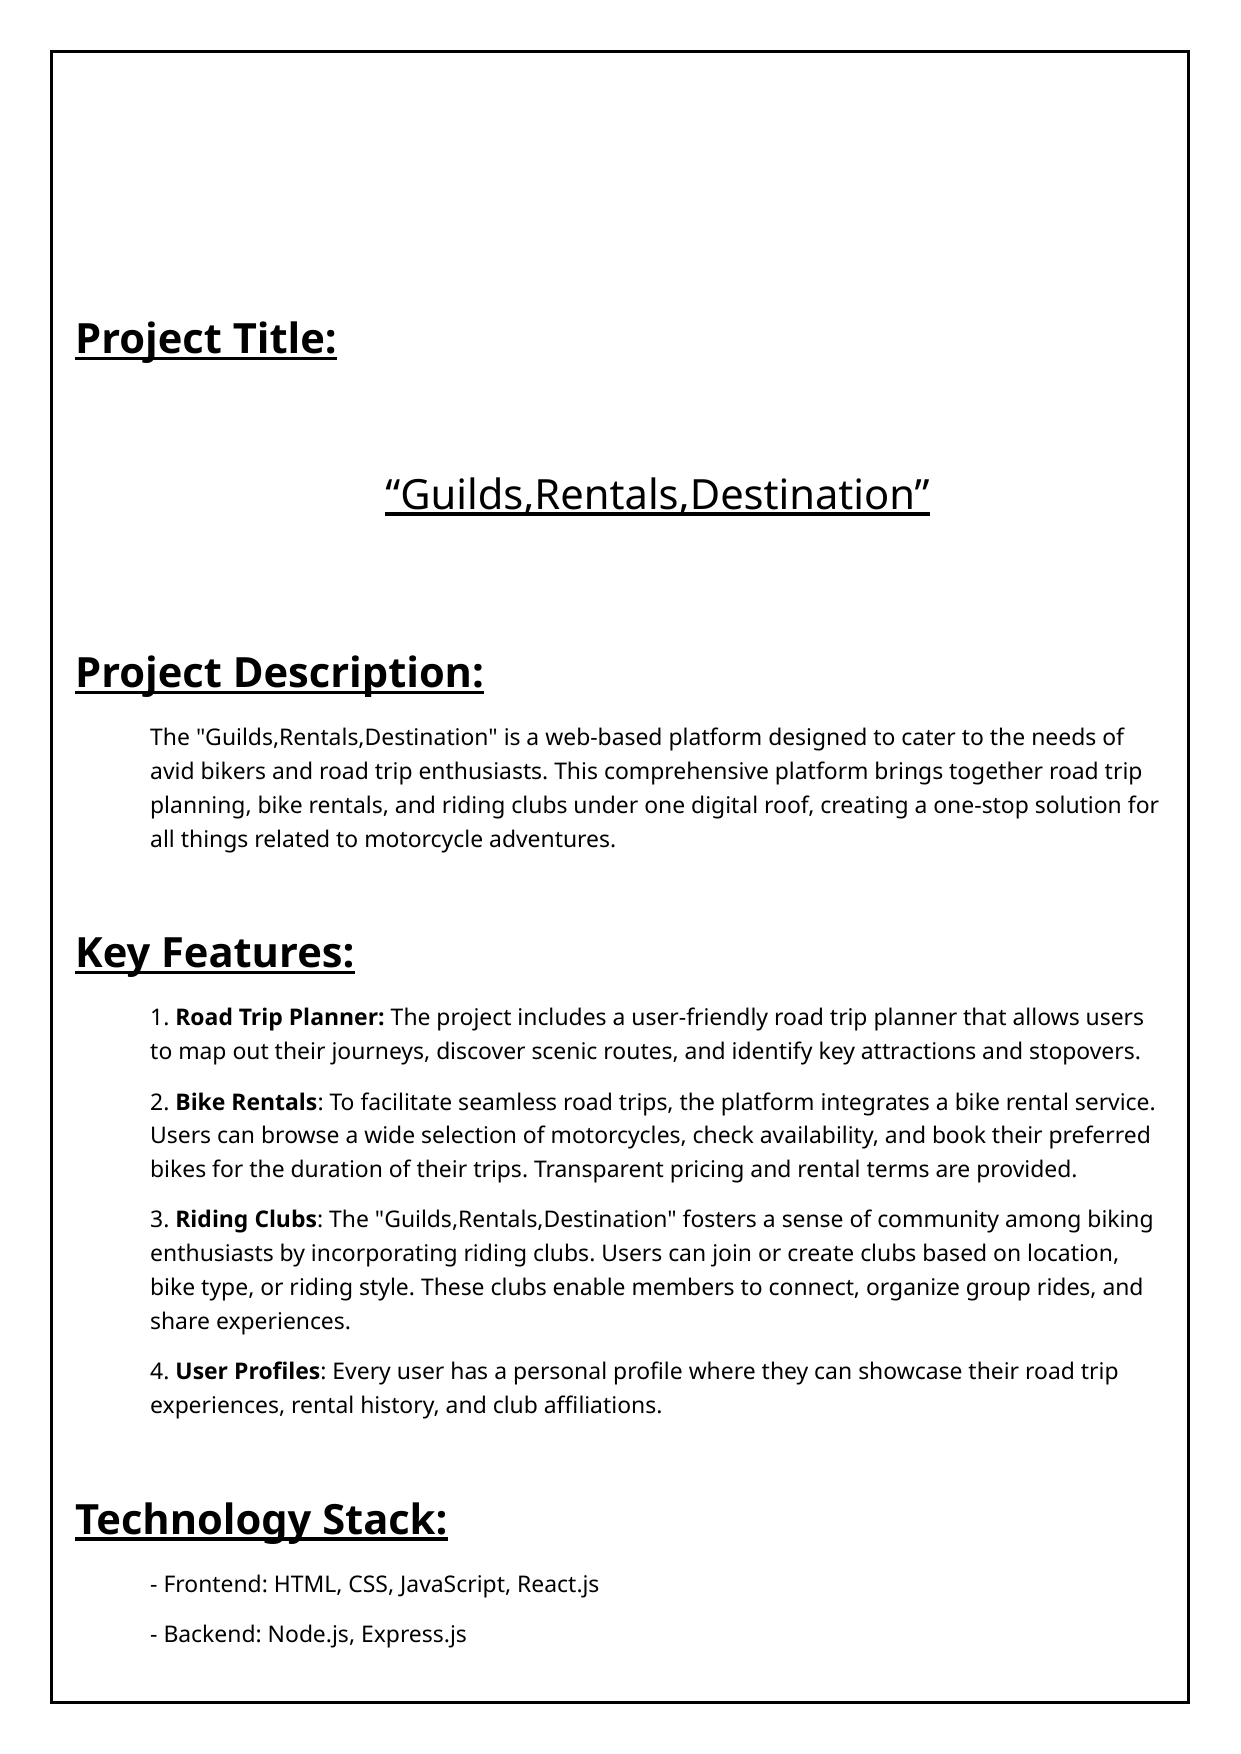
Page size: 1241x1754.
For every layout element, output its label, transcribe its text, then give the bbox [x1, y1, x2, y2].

text Key Features: [75, 923, 1165, 980]
text “Guilds,Rentals,Destination” [75, 464, 1165, 521]
text The "Guilds,Rentals,Destination" is a web-based platform designed to cater to the needs of avid bikers and road trip enthusiasts. This comprehensive platform brings together road trip planning, bike rentals, and riding clubs under one digital roof, creating a one-stop solution for all things related to motorcycle adventures. [150, 721, 1165, 854]
text - Backend: Node.js, Express.js [150, 1618, 1165, 1649]
text Technology Stack: [75, 1489, 1165, 1546]
text 1. Road Trip Planner: The project includes a user-friendly road trip planner that allows users to map out their journeys, discover scenic routes, and identify key attractions and stopovers. [150, 1001, 1165, 1066]
text Project Description: [75, 643, 1165, 700]
text - Frontend: HTML, CSS, JavaScript, React.js [150, 1567, 1165, 1599]
text 4. User Profiles: Every user has a personal profile where they can showcase their road trip experiences, rental history, and club affiliations. [150, 1355, 1165, 1420]
text 3. Riding Clubs: The "Guilds,Rentals,Destination" fosters a sense of community among biking enthusiasts by incorporating riding clubs. Users can join or create clubs based on location, bike type, or riding style. These clubs enable members to connect, organize group rides, and share experiences. [150, 1203, 1165, 1336]
text Project Title: [75, 309, 1165, 366]
text 2. Bike Rentals: To facilitate seamless road trips, the platform integrates a bike rental service. Users can browse a wide selection of motorcycles, check availability, and book their preferred bikes for the duration of their trips. Transparent pricing and rental terms are provided. [150, 1085, 1165, 1184]
